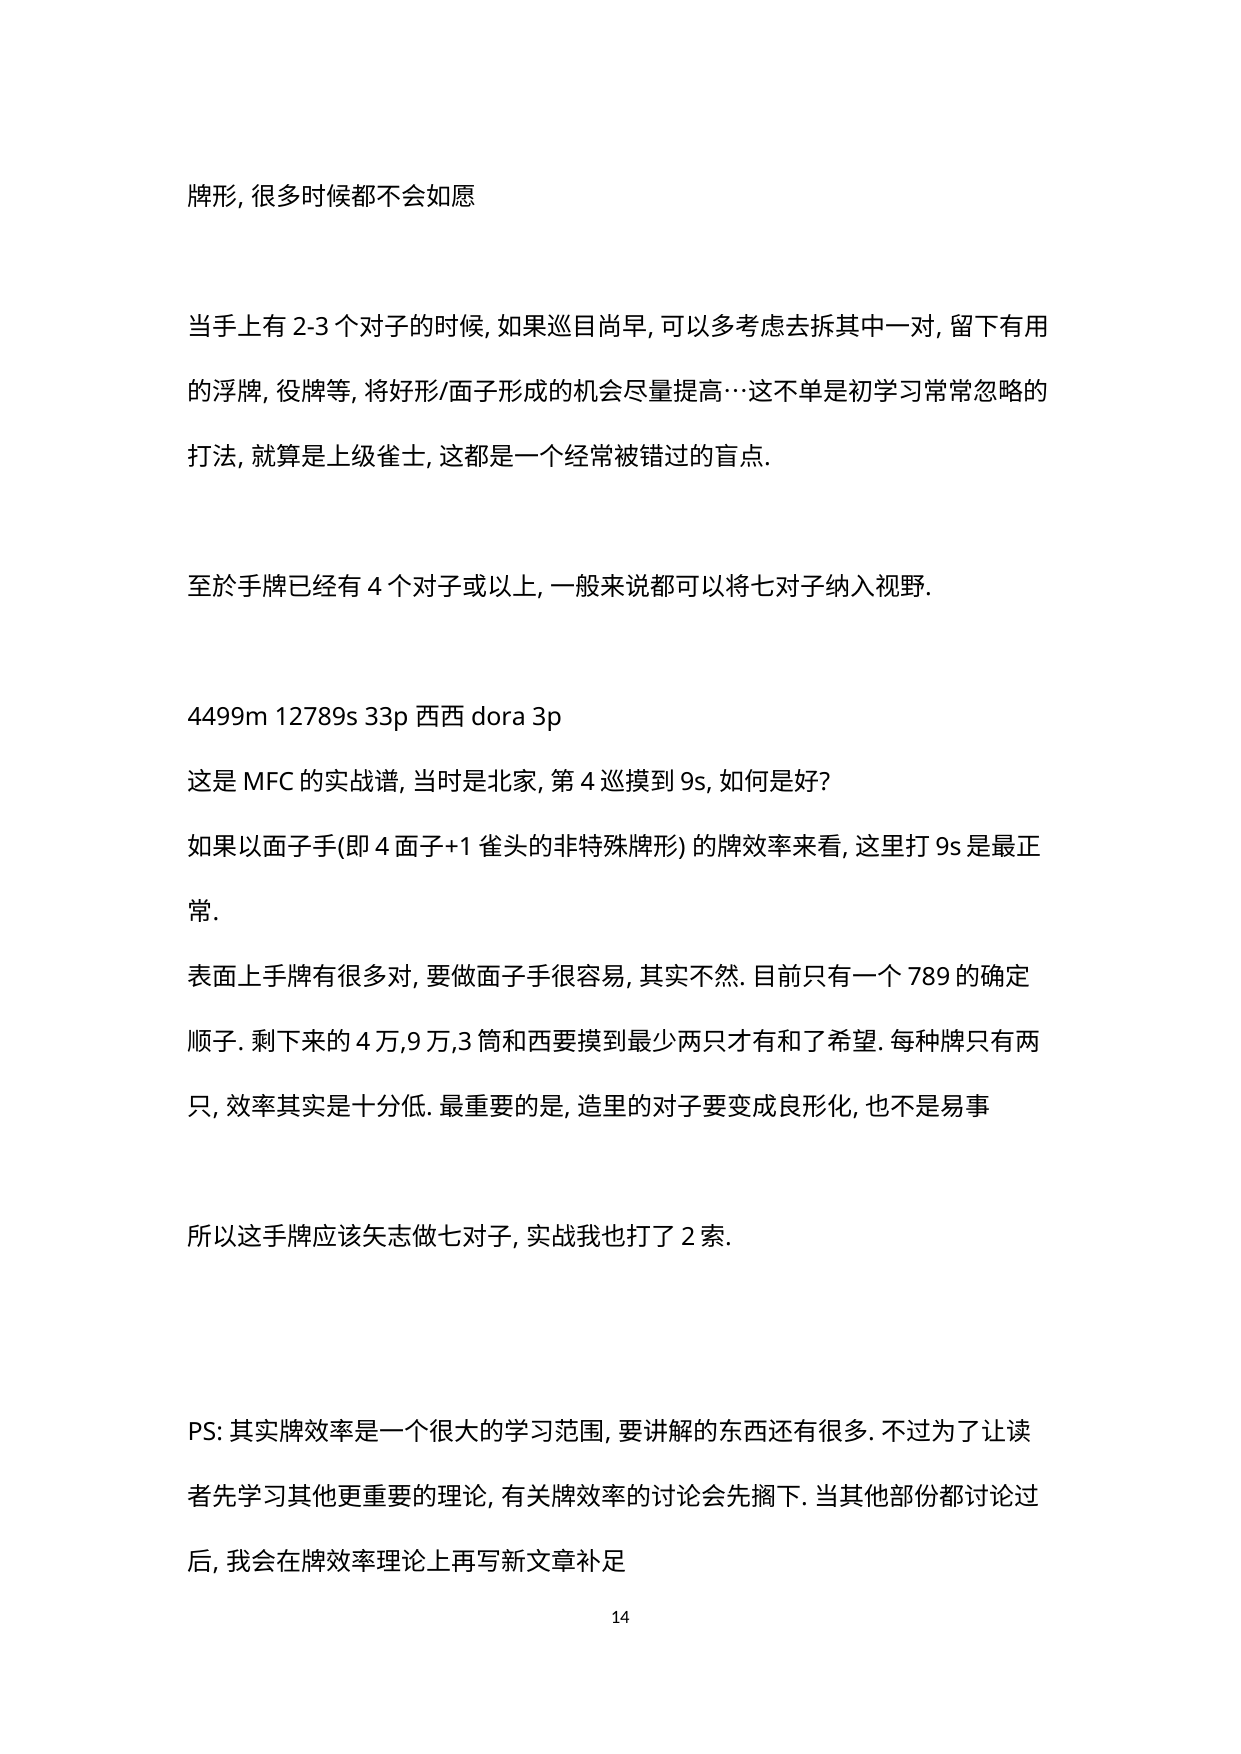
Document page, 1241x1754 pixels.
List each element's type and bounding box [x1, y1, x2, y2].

text [187, 162, 1053, 1592]
